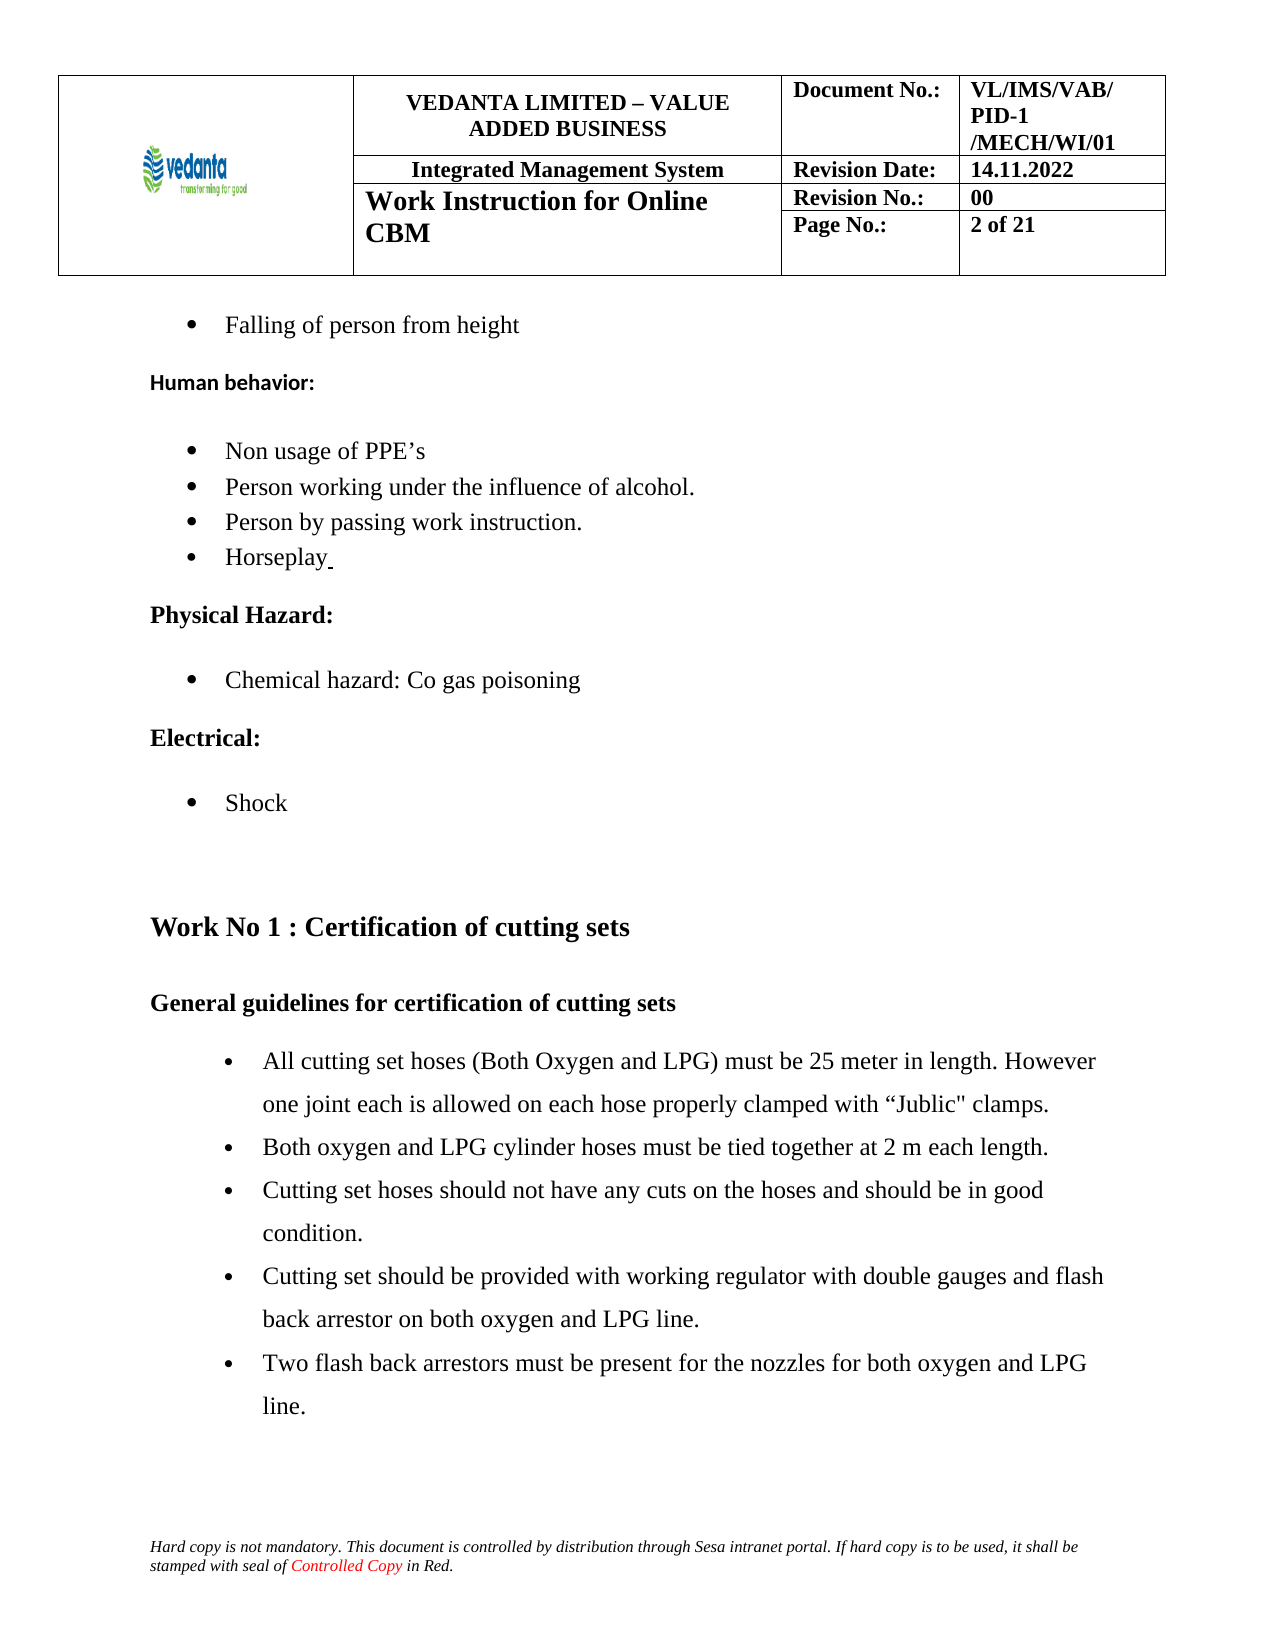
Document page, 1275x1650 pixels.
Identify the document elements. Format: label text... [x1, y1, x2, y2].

list Both oxygen and LPG cylinder hoses must be tied together at 2 m each length. [225, 1132, 1125, 1161]
text Electrical: [150, 723, 1125, 752]
list All cutting set hoses (Both Oxygen and LPG) must be 25 meter in length. However one joint each is allowed on each hose properly clamped with “Jublic" clamps. [225, 1046, 1125, 1118]
list Horseplay [187, 536, 1125, 571]
list Chemical hazard: Co gas poisoning [187, 658, 1125, 694]
picture [75, 111, 325, 232]
list Person working under the influence of alcohol. [187, 465, 1125, 501]
text Physical Hazard: [150, 601, 1125, 629]
text General guidelines for certification of cutting sets [150, 988, 1125, 1017]
list Falling of person from height [187, 304, 1125, 339]
list Cutting set should be provided with working regulator with double gauges and flash back arrestor on both oxygen and LPG line. [225, 1261, 1125, 1333]
list Two flash back arrestors must be present for the nozzles for both oxygen and LPG line. [225, 1348, 1125, 1419]
text Work No 1 : Certification of cutting sets [150, 910, 1125, 942]
list Non usage of PPE’s [187, 430, 1125, 465]
list Person by passing work instruction. [187, 501, 1125, 536]
list Shock [187, 781, 1125, 816]
text Human behavior: [150, 368, 1125, 396]
list Cutting set hoses should not have any cuts on the hoses and should be in good condition. [225, 1175, 1125, 1247]
